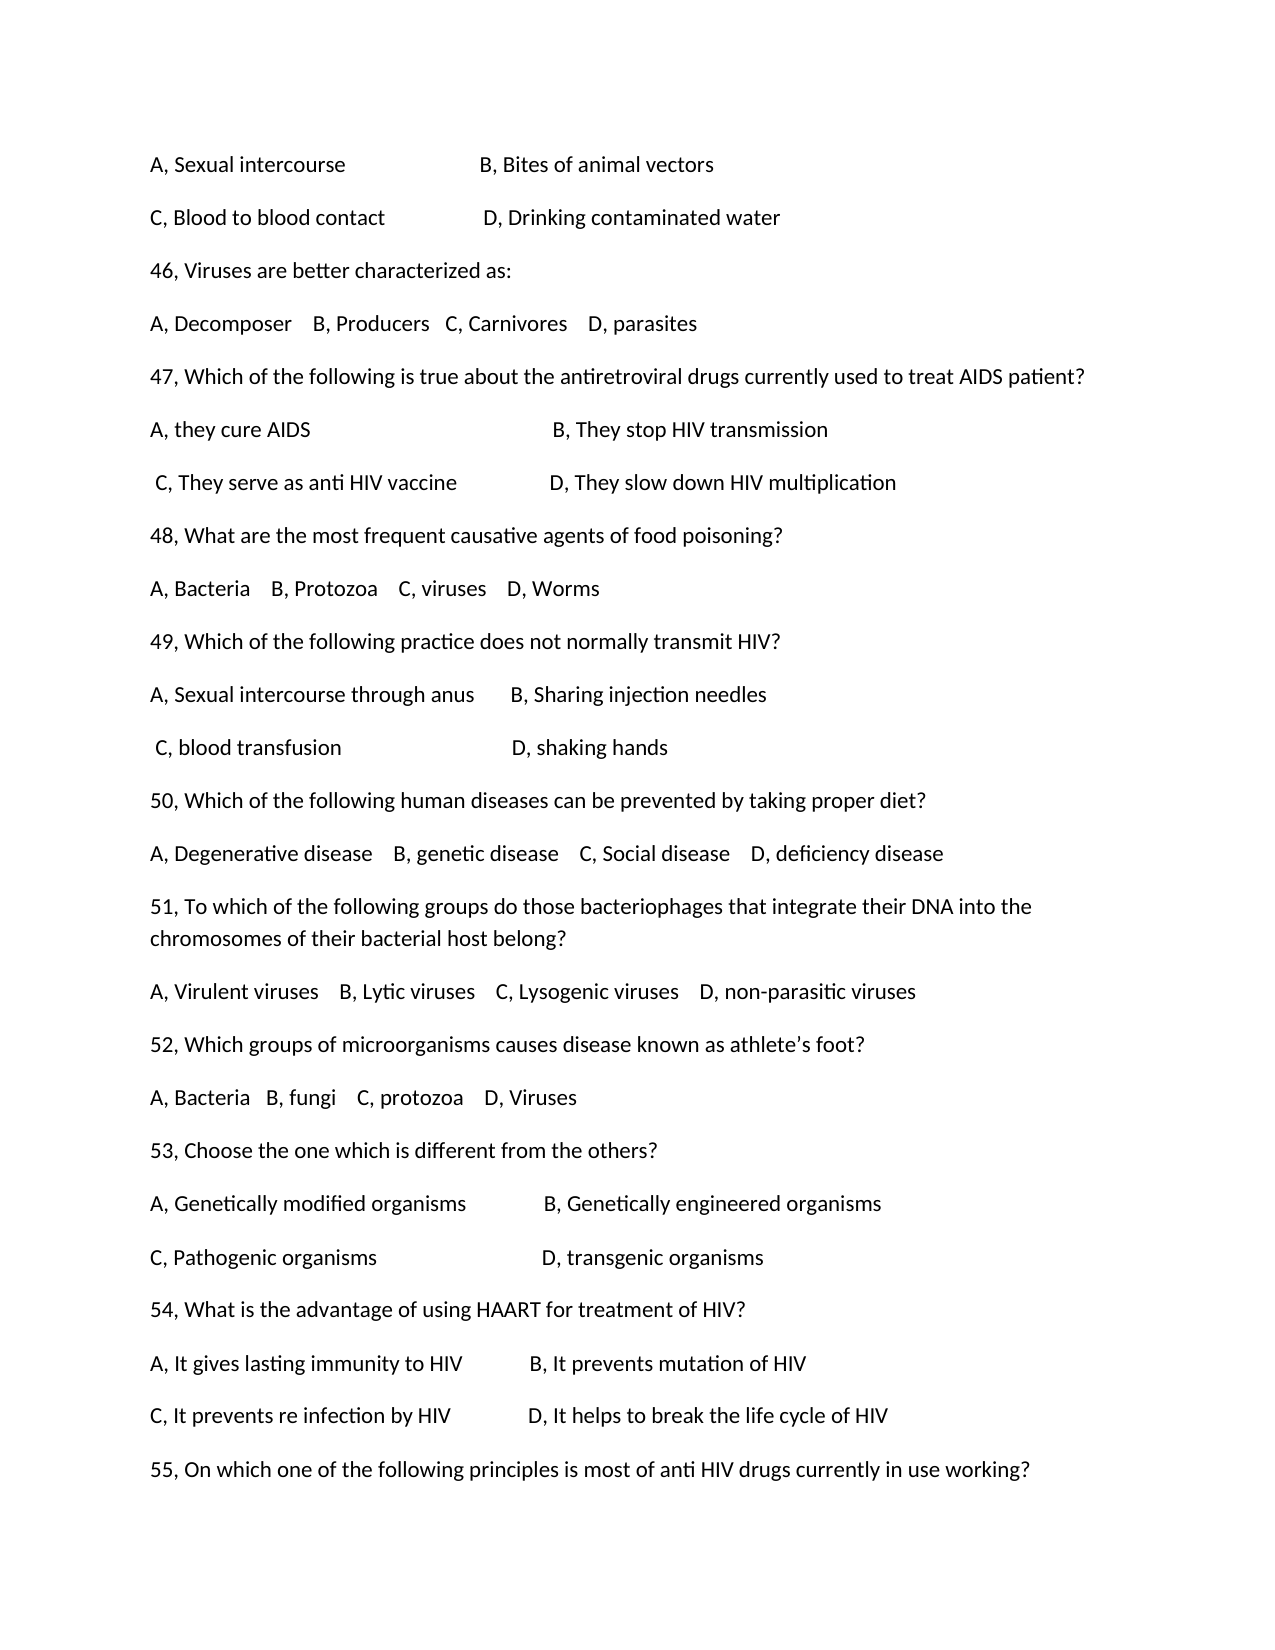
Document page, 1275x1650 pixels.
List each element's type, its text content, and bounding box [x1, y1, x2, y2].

text C, Pathogenic organisms D, transgenic organisms [150, 1243, 1125, 1271]
text A, they cure AIDS B, They stop HIV transmission [150, 415, 1125, 443]
text C, It prevents re infection by HIV D, It helps to break the life cycle of HIV [150, 1402, 1125, 1430]
text A, Sexual intercourse B, Bites of animal vectors [150, 150, 1125, 178]
text A, Bacteria B, Protozoa C, viruses D, Worms [150, 574, 1125, 602]
text A, Decomposer B, Producers C, Carnivores D, parasites [150, 309, 1125, 337]
text A, It gives lasting immunity to HIV B, It prevents mutation of HIV [150, 1349, 1125, 1377]
text A, Bacteria B, fungi C, protozoa D, Viruses [150, 1083, 1125, 1112]
text A, Sexual intercourse through anus B, Sharing injection needles [150, 680, 1125, 708]
text 52, Which groups of microorganisms causes disease known as athlete’s foot? [150, 1031, 1125, 1058]
text A, Virulent viruses B, Lytic viruses C, Lysogenic viruses D, non-parasitic viruses [150, 977, 1125, 1006]
text 49, Which of the following practice does not normally transmit HIV? [150, 627, 1125, 655]
text 54, What is the advantage of using HAART for treatment of HIV? [150, 1296, 1125, 1324]
text 47, Which of the following is true about the antiretroviral drugs currently used to treat AIDS patient? [150, 362, 1125, 390]
text 53, Choose the one which is different from the others? [150, 1137, 1125, 1164]
text 48, What are the most frequent causative agents of food poisoning? [150, 521, 1125, 549]
text C, They serve as anti HIV vaccine D, They slow down HIV multiplication [150, 468, 1125, 496]
text 55, On which one of the following principles is most of anti HIV drugs currently in use working? [150, 1455, 1125, 1483]
text A, Degenerative disease B, genetic disease C, Social disease D, deficiency disease [150, 839, 1125, 867]
text A, Genetically modified organisms B, Genetically engineered organisms [150, 1189, 1125, 1218]
text 46, Viruses are better characterized as: [150, 256, 1125, 284]
text C, Blood to blood contact D, Drinking contaminated water [150, 203, 1125, 231]
text 51, To which of the following groups do those bacteriophages that integrate their DNA into the chromosomes of their bacterial host belong? [150, 892, 1125, 952]
text C, blood transfusion D, shaking hands [150, 733, 1125, 761]
text 50, Which of the following human diseases can be prevented by taking proper diet? [150, 786, 1125, 814]
